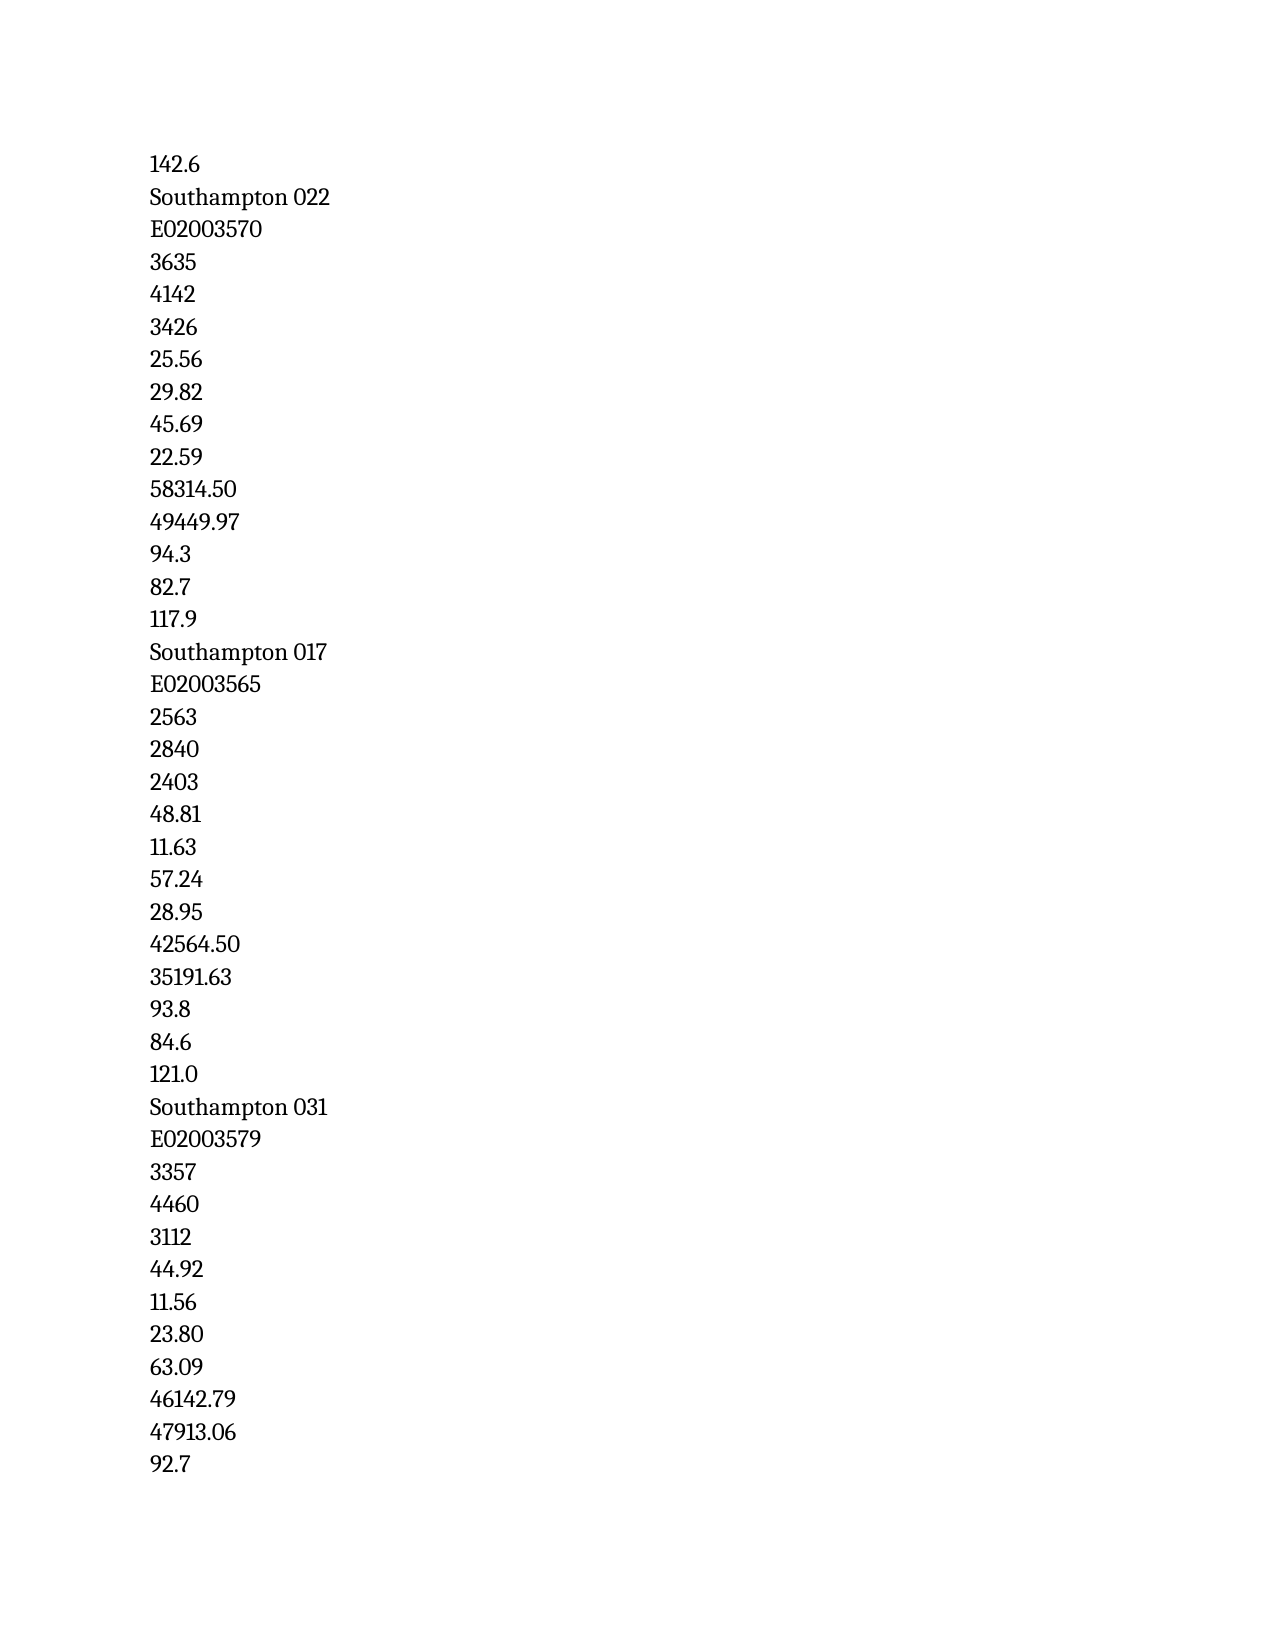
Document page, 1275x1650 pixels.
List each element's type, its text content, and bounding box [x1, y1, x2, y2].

text 2563 [150, 702, 1125, 731]
text 4460 [150, 1190, 1125, 1219]
text 57.24 [150, 865, 1125, 894]
text 3112 [150, 1222, 1125, 1251]
text 84.6 [150, 1027, 1125, 1056]
text Southampton 031 [150, 1092, 1125, 1121]
text 47913.06 [150, 1417, 1125, 1446]
text Southampton 022 [150, 182, 1125, 211]
text 25.56 [150, 345, 1125, 374]
text 11.63 [150, 832, 1125, 861]
text 3635 [150, 247, 1125, 276]
text E02003570 [150, 215, 1125, 244]
text 48.81 [150, 800, 1125, 829]
text 63.09 [150, 1352, 1125, 1381]
text 28.95 [150, 897, 1125, 926]
text 142.6 [150, 150, 1125, 179]
text 46142.79 [150, 1385, 1125, 1414]
text 11.56 [150, 1287, 1125, 1316]
text 58314.50 [150, 475, 1125, 504]
text 3426 [150, 312, 1125, 341]
text 35191.63 [150, 962, 1125, 991]
text 45.69 [150, 410, 1125, 439]
text 2403 [150, 767, 1125, 796]
text 23.80 [150, 1320, 1125, 1349]
text 29.82 [150, 377, 1125, 406]
text 3357 [150, 1157, 1125, 1186]
text 49449.97 [150, 507, 1125, 536]
text 121.0 [150, 1060, 1125, 1089]
text Southampton 017 [150, 637, 1125, 666]
text 42564.50 [150, 930, 1125, 959]
text E02003579 [150, 1125, 1125, 1154]
text 93.8 [150, 995, 1125, 1024]
text 117.9 [150, 605, 1125, 634]
text 92.7 [150, 1450, 1125, 1479]
text 44.92 [150, 1255, 1125, 1284]
text 94.3 [150, 540, 1125, 569]
text 2840 [150, 735, 1125, 764]
text 4142 [150, 280, 1125, 309]
text E02003565 [150, 670, 1125, 699]
text 82.7 [150, 572, 1125, 601]
text 22.59 [150, 442, 1125, 471]
